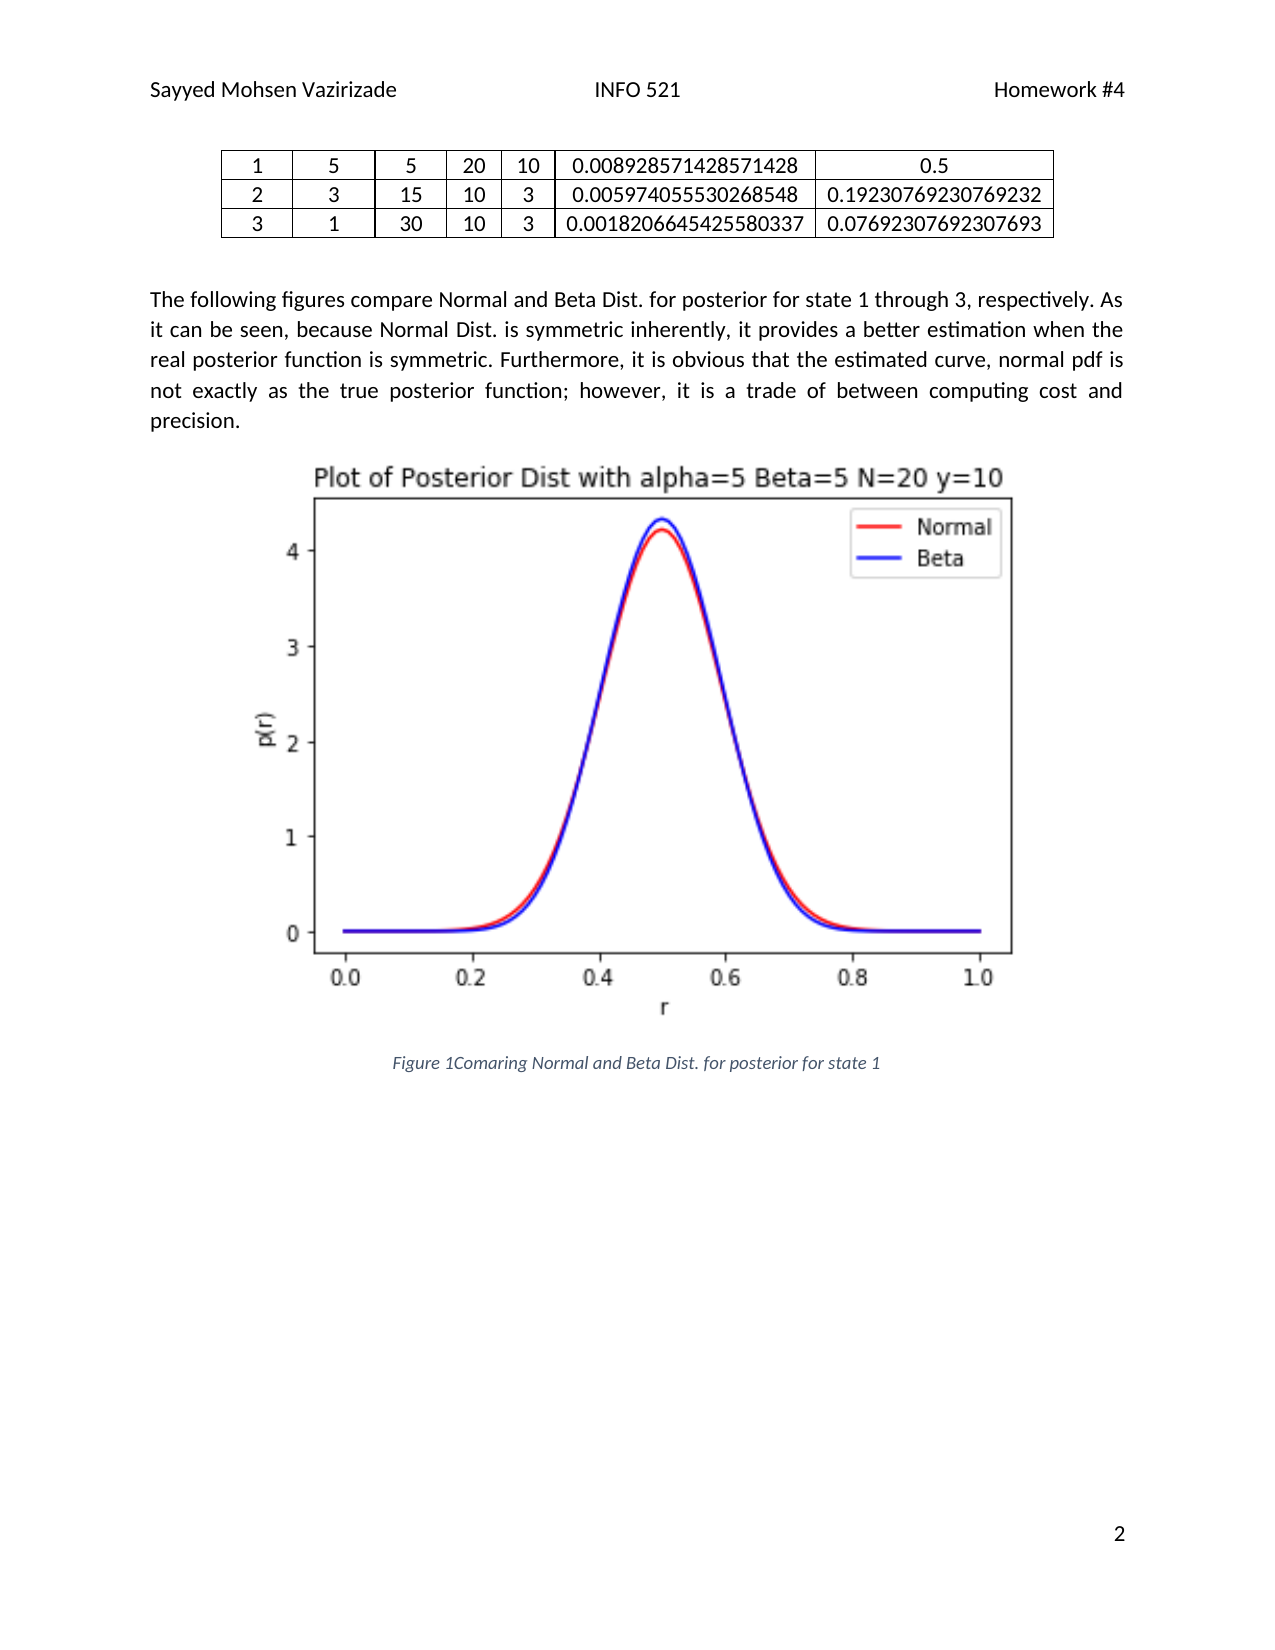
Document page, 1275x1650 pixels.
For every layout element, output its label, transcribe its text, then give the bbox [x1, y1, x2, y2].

table_cell 0.0018206645425580337 [556, 209, 815, 237]
table_cell 10 [447, 209, 501, 237]
table_cell 3 [293, 180, 374, 208]
text The following figures compare Normal and Beta Dist. for posterior for state 1 through 3, respectively. As it can be seen, because Normal Dist. is symmetric inherently, it provides a better estimation when the real posterior function is symmetric. Furthermore, it is obvious that the estimated curve, normal pdf is not exactly as the true posterior function; however, it is a trade of between computing cost and precision. [150, 285, 1125, 434]
table_cell 20 [447, 151, 501, 179]
table_cell 1 [222, 151, 292, 179]
table_cell 3 [502, 209, 554, 237]
table_cell 3 [222, 209, 292, 237]
table_cell 1 [293, 209, 374, 237]
table_cell 0.19230769230769232 [816, 180, 1053, 208]
table_cell 0.008928571428571428 [556, 151, 815, 179]
table_cell 5 [376, 151, 446, 179]
table_cell 10 [447, 180, 501, 208]
table_cell 3 [502, 180, 554, 208]
table_cell 0.005974055530268548 [556, 180, 815, 208]
table_cell 15 [376, 180, 446, 208]
table_cell 5 [293, 151, 374, 179]
table_cell 0.5 [816, 151, 1053, 179]
table_cell 2 [222, 180, 292, 208]
table_cell 30 [376, 209, 446, 237]
table_cell 0.07692307692307693 [816, 209, 1053, 237]
picture [241, 452, 1034, 1032]
text Figure 1Comaring Normal and Beta Dist. for posterior for state 1 [150, 1051, 1125, 1074]
table_cell 10 [502, 151, 554, 179]
